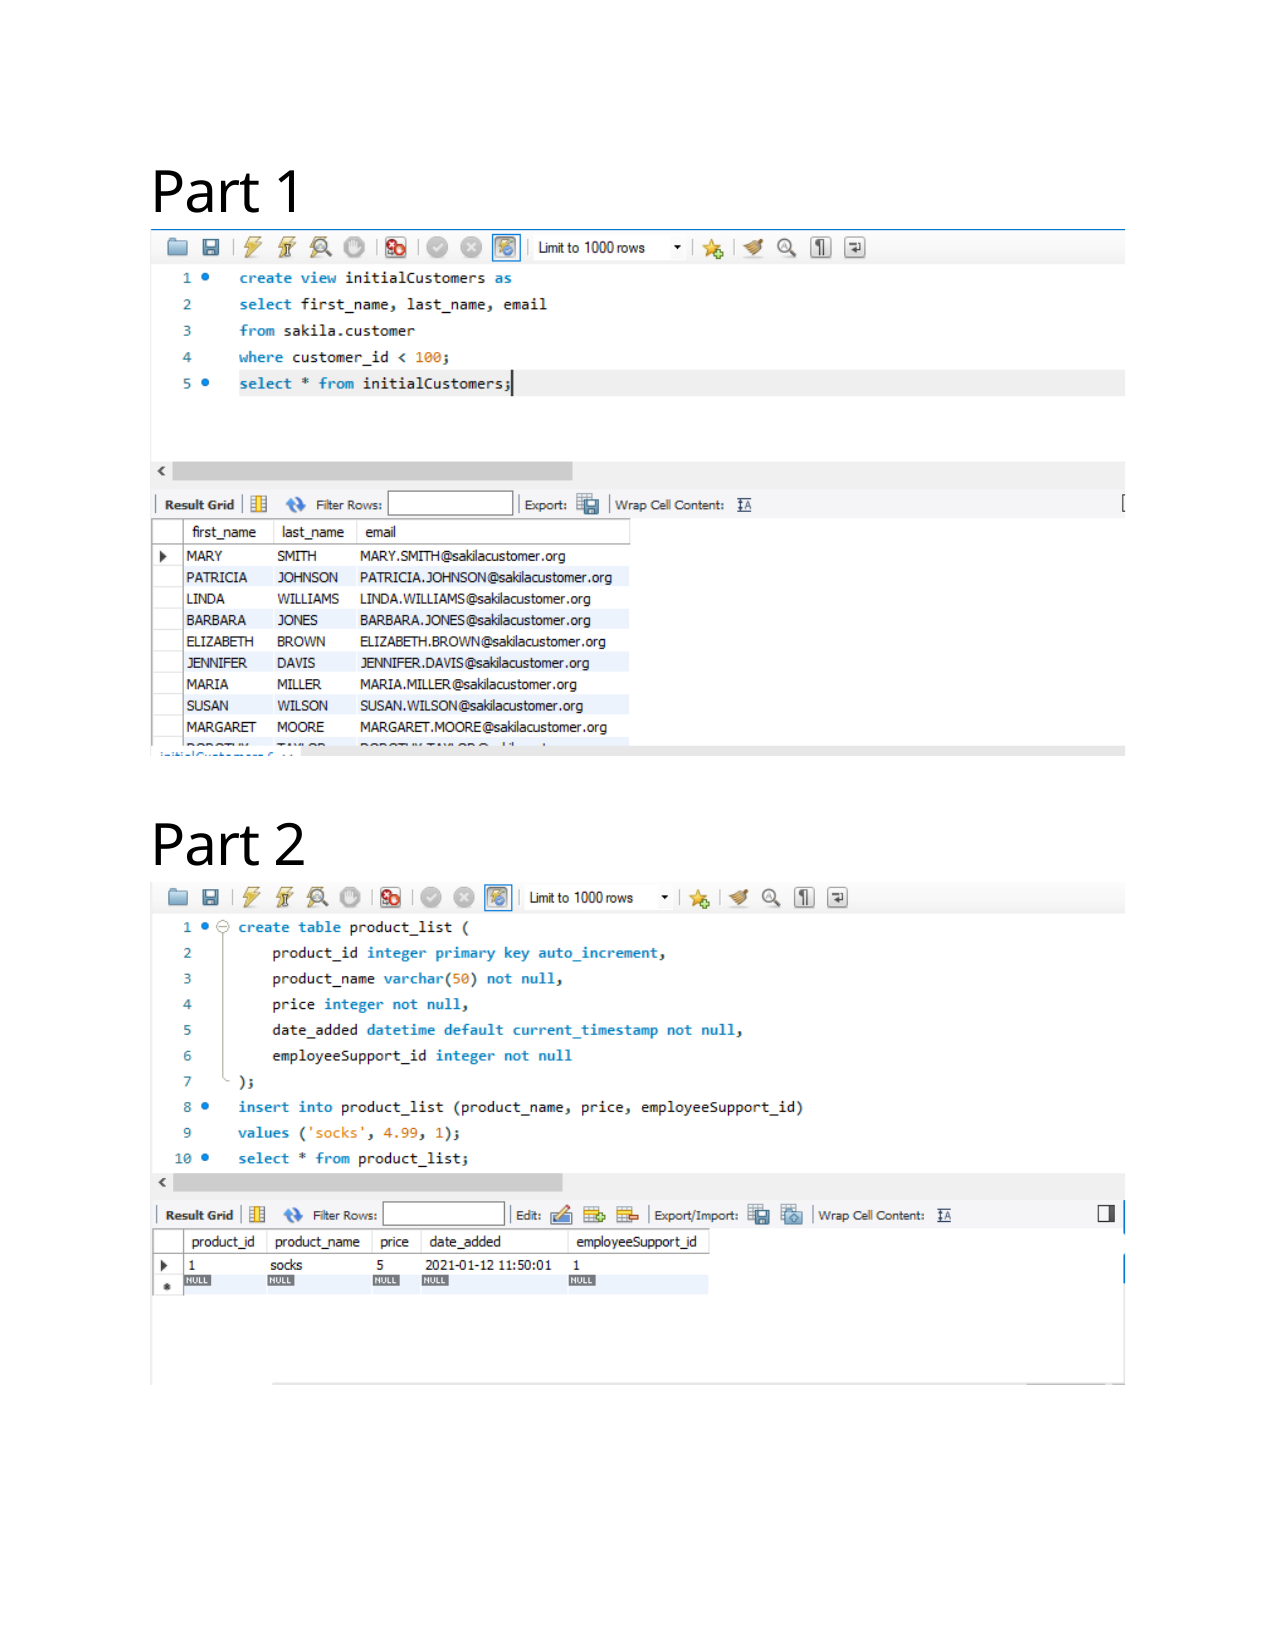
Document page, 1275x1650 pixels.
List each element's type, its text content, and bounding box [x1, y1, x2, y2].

picture [150, 882, 1125, 1385]
title Part 2 [150, 803, 1125, 882]
picture [150, 229, 1125, 756]
title Part 1 [150, 150, 1125, 229]
